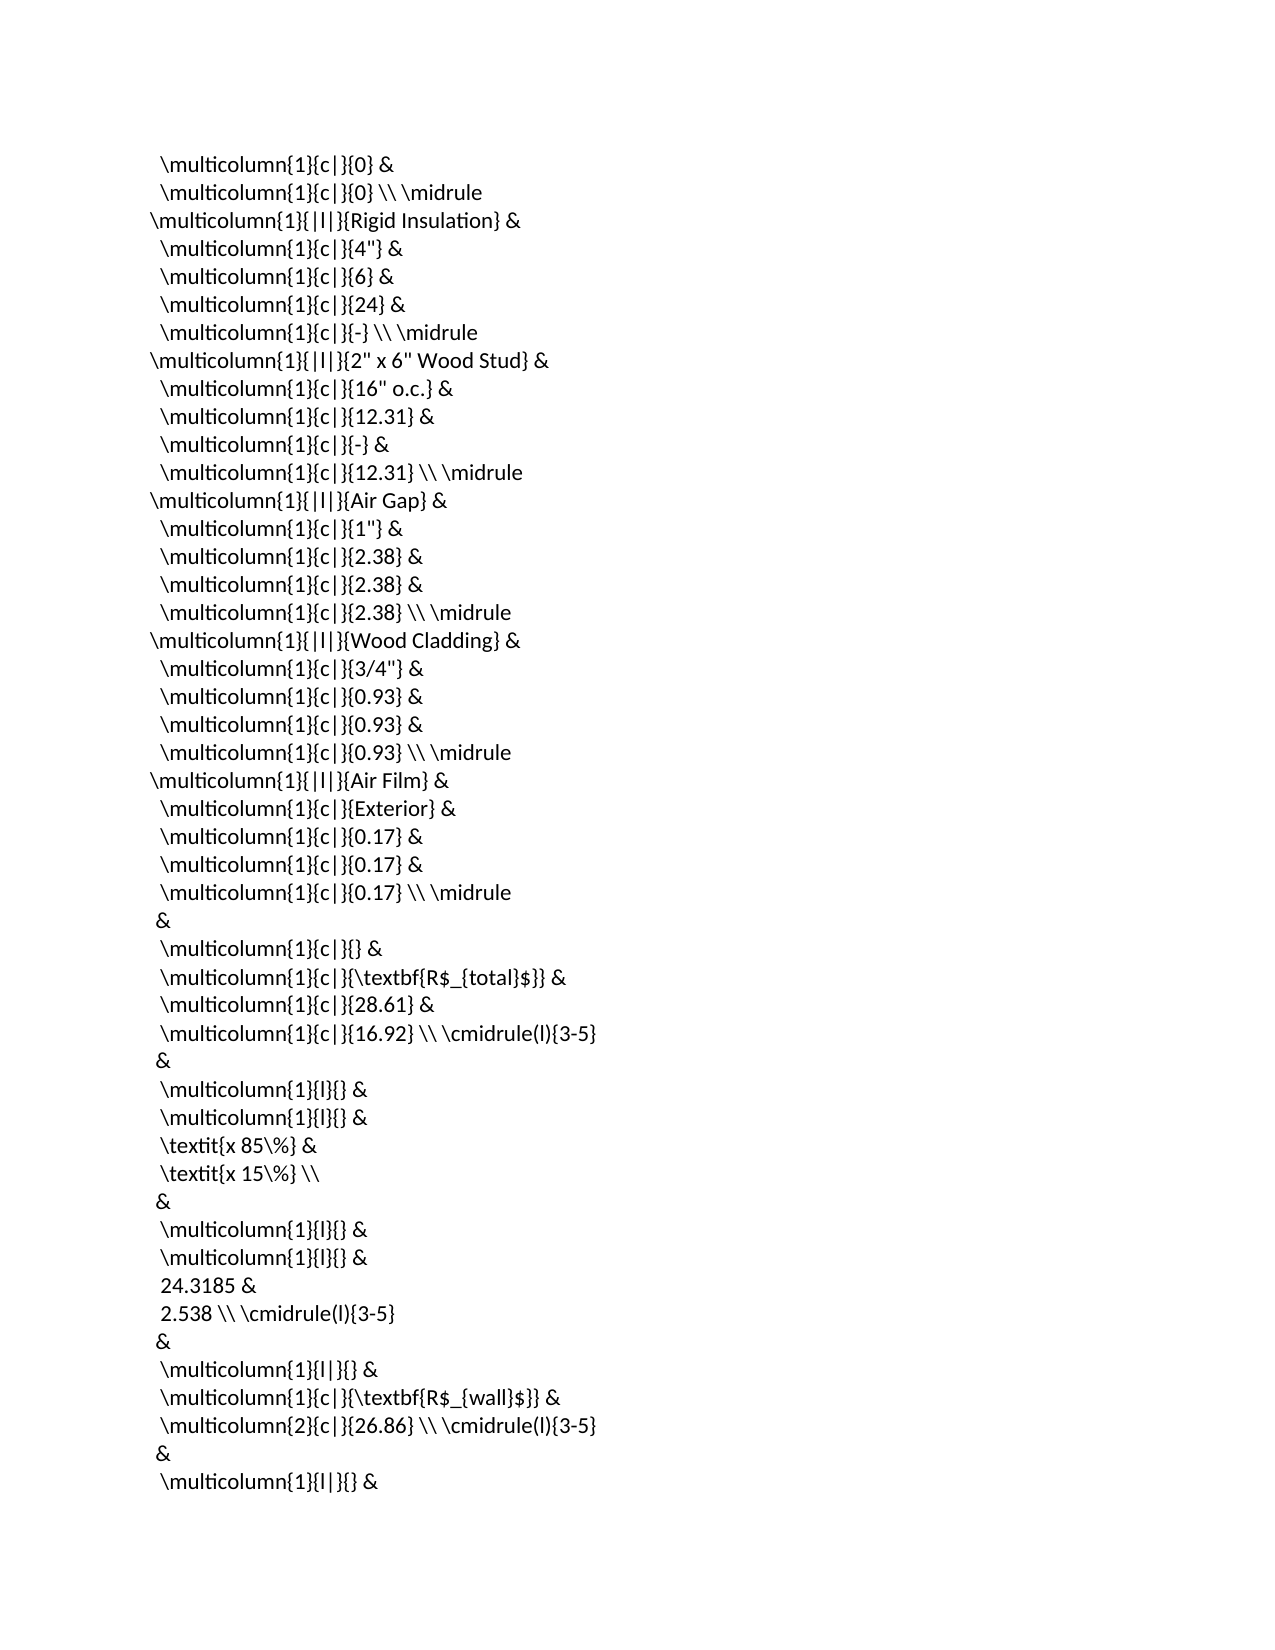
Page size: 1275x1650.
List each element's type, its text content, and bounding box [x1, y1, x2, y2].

text \multicolumn{1}{|l|}{Rigid Insulation} & [150, 206, 1125, 234]
text \multicolumn{1}{c|}{\textbf{R$_{wall}$}} & [150, 1383, 1125, 1411]
text \multicolumn{1}{c|}{28.61} & [150, 991, 1125, 1019]
text \multicolumn{1}{c|}{2.38} \\ \midrule [150, 598, 1125, 626]
text \multicolumn{1}{c|}{0.17} \\ \midrule [150, 878, 1125, 907]
text \multicolumn{1}{c|}{0} \\ \midrule [150, 178, 1125, 206]
text \multicolumn{1}{c|}{\textbf{R$_{total}$}} & [150, 963, 1125, 991]
text \multicolumn{1}{l}{} & [150, 1215, 1125, 1243]
text \multicolumn{1}{c|}{0.93} & [150, 682, 1125, 710]
text \multicolumn{1}{c|}{1"} & [150, 514, 1125, 542]
text \multicolumn{1}{l}{} & [150, 1243, 1125, 1271]
text \multicolumn{1}{c|}{12.31} \\ \midrule [150, 458, 1125, 486]
text \multicolumn{1}{c|}{16.92} \\ \cmidrule(l){3-5} [150, 1019, 1125, 1047]
text \multicolumn{1}{c|}{6} & [150, 262, 1125, 290]
text \multicolumn{1}{c|}{2.38} & [150, 570, 1125, 598]
text 2.538 \\ \cmidrule(l){3-5} [150, 1299, 1125, 1327]
text \multicolumn{1}{l|}{} & [150, 1467, 1125, 1495]
text \multicolumn{1}{l|}{} & [150, 1355, 1125, 1383]
text \multicolumn{1}{|l|}{2" x 6" Wood Stud} & [150, 346, 1125, 374]
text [150, 150, 1125, 178]
text \textit{x 15\%} \\ [150, 1159, 1125, 1187]
text \multicolumn{1}{c|}{} & [150, 934, 1125, 963]
text & [150, 907, 1125, 934]
text \multicolumn{1}{c|}{-} & [150, 430, 1125, 458]
text \multicolumn{1}{c|}{16" o.c.} & [150, 374, 1125, 402]
text \multicolumn{1}{c|}{-} \\ \midrule [150, 318, 1125, 346]
text & [150, 1327, 1125, 1355]
text \multicolumn{1}{l}{} & [150, 1103, 1125, 1131]
text \multicolumn{1}{|l|}{Air Film} & [150, 766, 1125, 794]
text \multicolumn{1}{c|}{0.93} \\ \midrule [150, 738, 1125, 766]
text \multicolumn{1}{c|}{12.31} & [150, 402, 1125, 430]
text & [150, 1187, 1125, 1215]
text \multicolumn{1}{c|}{3/4"} & [150, 654, 1125, 682]
text 24.3185 & [150, 1271, 1125, 1299]
text \multicolumn{1}{|l|}{Wood Cladding} & [150, 626, 1125, 654]
text \textit{x 85\%} & [150, 1131, 1125, 1159]
text \multicolumn{1}{c|}{0.93} & [150, 710, 1125, 738]
text \multicolumn{1}{c|}{4"} & [150, 234, 1125, 262]
text \multicolumn{2}{c|}{26.86} \\ \cmidrule(l){3-5} [150, 1411, 1125, 1439]
text \multicolumn{1}{|l|}{Air Gap} & [150, 486, 1125, 514]
text \multicolumn{1}{c|}{24} & [150, 290, 1125, 318]
text & [150, 1047, 1125, 1075]
text & [150, 1439, 1125, 1467]
text \multicolumn{1}{c|}{0.17} & [150, 822, 1125, 851]
text \multicolumn{1}{c|}{0.17} & [150, 851, 1125, 878]
text \multicolumn{1}{c|}{Exterior} & [150, 794, 1125, 822]
text \multicolumn{1}{l}{} & [150, 1075, 1125, 1103]
text \multicolumn{1}{c|}{2.38} & [150, 542, 1125, 570]
